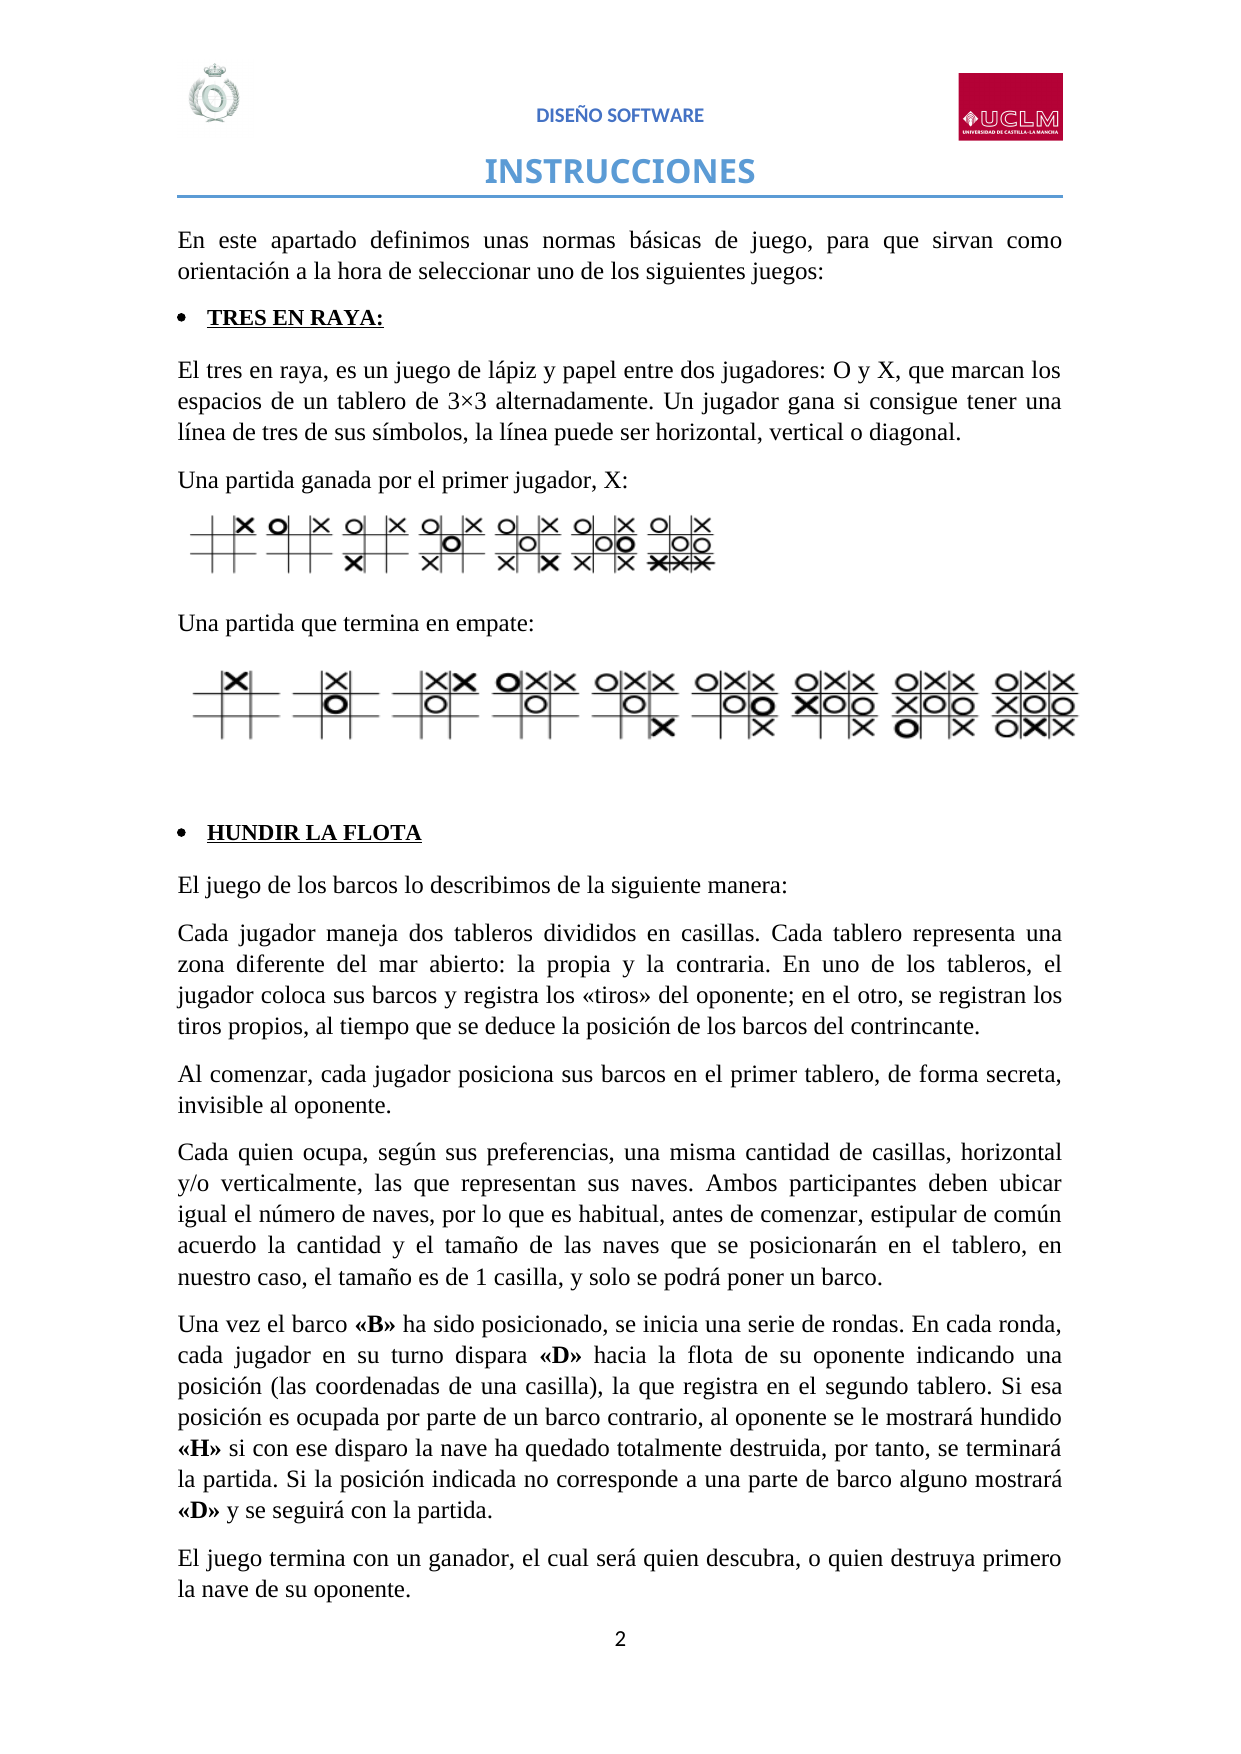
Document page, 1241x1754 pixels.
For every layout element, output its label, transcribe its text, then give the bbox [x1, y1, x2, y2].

text El juego de los barcos lo describimos de la siguiente manera: [177, 870, 1063, 899]
text Cada quien ocupa, según sus preferencias, una misma cantidad de casillas, horizontal y/o verticalmente, las que representan sus naves. Ambos participantes deben ubicar igual el número de naves, por lo que es habitual, antes de comenzar, estipular de común acuerdo la cantidad y el tamaño de las naves que se posicionarán en el tablero, en nuestro caso, el tamaño es de 1 casilla, y solo se podrá poner un barco. [177, 1137, 1063, 1290]
text Una partida ganada por el primer jugador, X: [177, 465, 1063, 494]
text El tres en raya, es un juego de lápiz y papel entre dos jugadores: O y X, que marcan los espacios de un tablero de 3×3 alternadamente. Un jugador gana si consigue tener una línea de tres de sus símbolos, la línea puede ser horizontal, vertical o diagonal. [177, 355, 1063, 446]
text El juego termina con un ganador, el cual será quien descubra, o quien destruya primero la nave de su oponente. [177, 1543, 1063, 1603]
subtitle INSTRUCCIONES [177, 148, 1063, 195]
text En este apartado definimos unas normas básicas de juego, para que sirvan como orientación a la hora de seleccionar uno de los siguientes juegos: [177, 225, 1063, 285]
picture [176, 656, 1097, 751]
picture [177, 59, 254, 138]
list TRES EN RAYA: [177, 304, 1063, 330]
picture [177, 503, 729, 583]
list HUNDIR LA FLOTA [177, 819, 1063, 846]
text Una vez el barco «B» ha sido posicionado, se inicia una serie de rondas. En cada ronda, cada jugador en su turno dispara «D» hacia la flota de su oponente indicando una posición (las coordenadas de una casilla), la que registra en el segundo tablero. Si esa posición es ocupada por parte de un barco contrario, al oponente se le mostrará hundido «H» si con ese disparo la nave ha quedado totalmente destruida, por tanto, se terminará la partida. Si la posición indicada no corresponde a una parte de barco alguno mostrará «D» y se seguirá con la partida. [177, 1309, 1063, 1524]
text Cada jugador maneja dos tableros divididos en casillas. Cada tablero representa una zona diferente del mar abierto: la propia y la contraria. En uno de los tableros, el jugador coloca sus barcos y registra los «tiros» del oponente; en el otro, se registran los tiros propios, al tiempo que se deduce la posición de los barcos del contrincante. [177, 918, 1063, 1040]
text Una partida que termina en empate: [177, 608, 1063, 637]
text Al comenzar, cada jugador posiciona sus barcos en el primer tablero, de forma secreta, invisible al oponente. [177, 1059, 1063, 1118]
picture [958, 73, 1063, 141]
